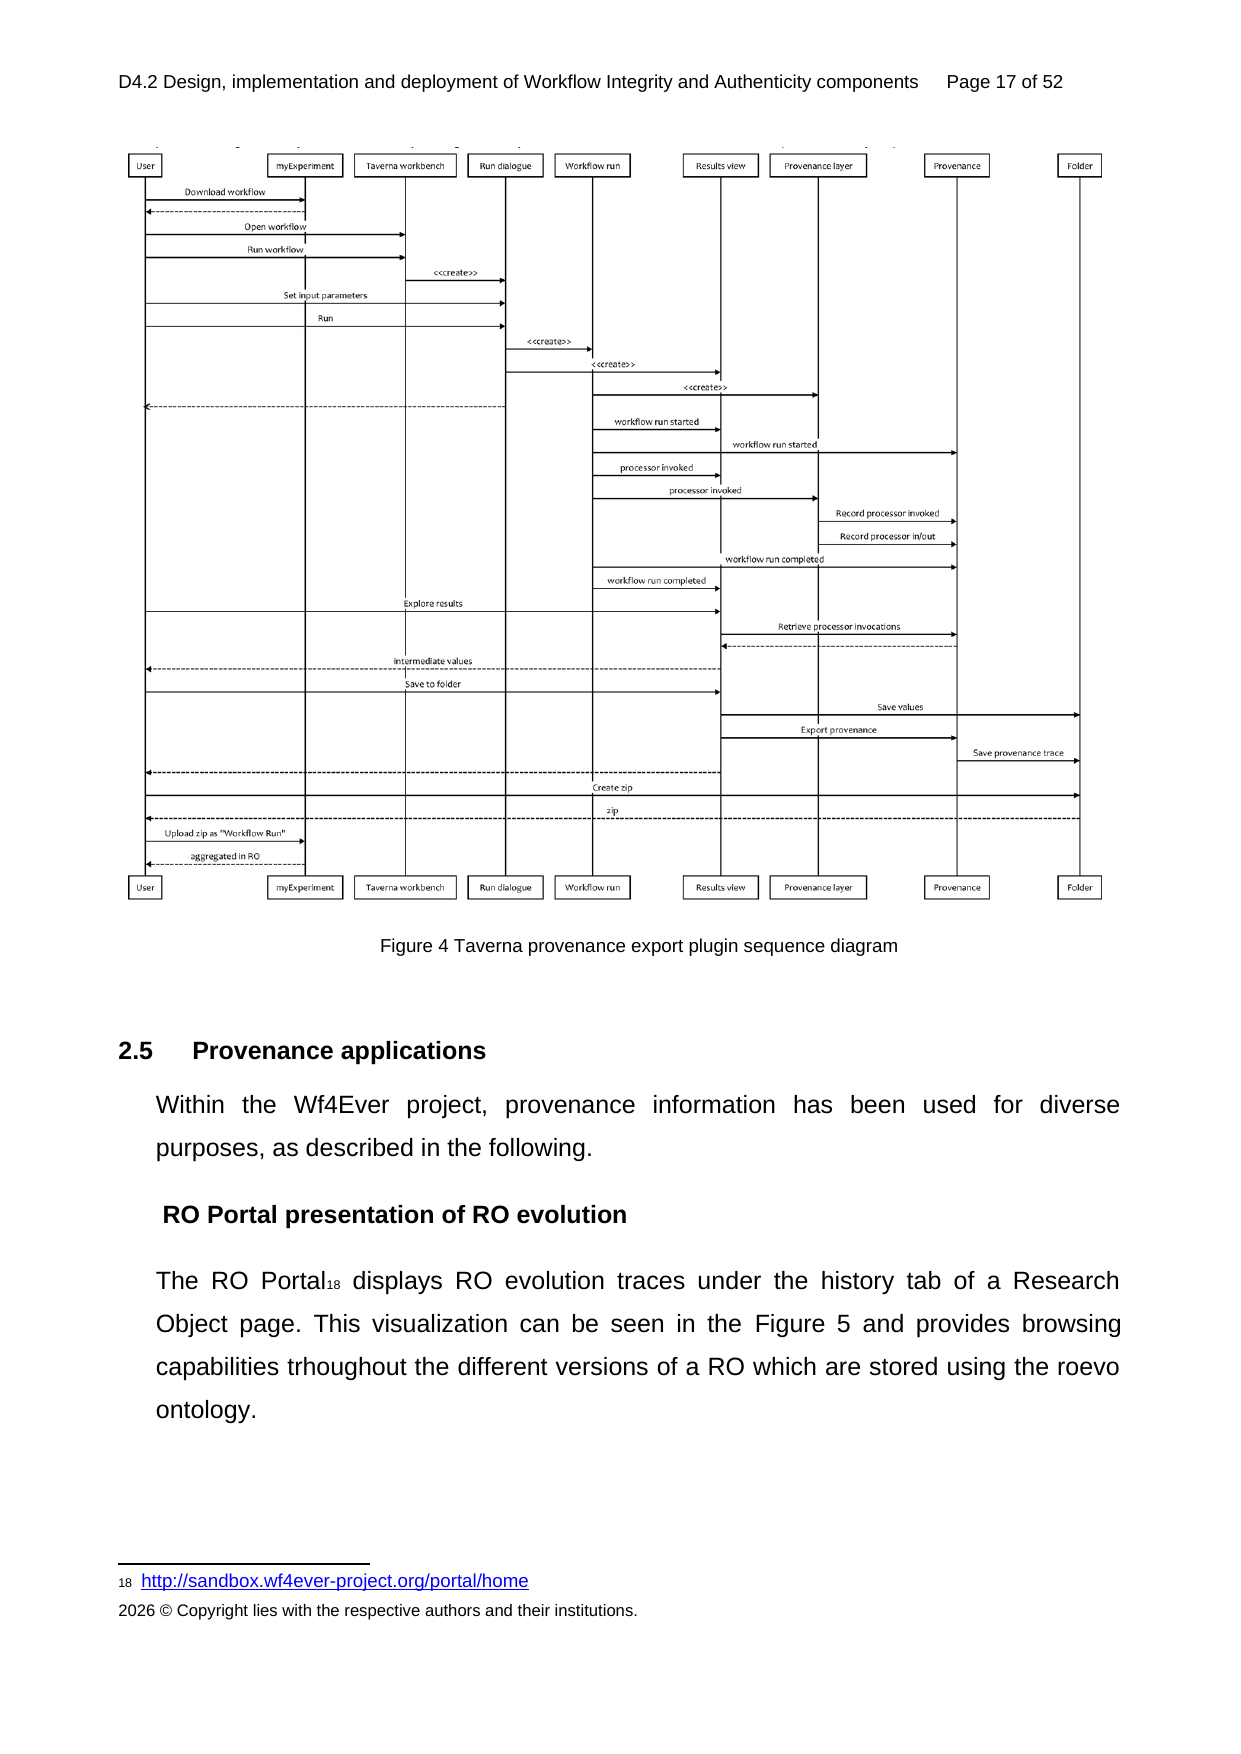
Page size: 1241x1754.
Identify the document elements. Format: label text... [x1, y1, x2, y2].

text Within the Wf4Ever project, provenance information has been used for diverse purposes, as described in the following. [156, 1090, 1122, 1162]
text The RO Portal displays RO evolution traces under the history tab of a Research Object page. This visualization can be seen in the Figure 5 and provides browsing capabilities trhoughout the different versions of a RO which are stored using the roevo ontology. [156, 1266, 1122, 1424]
text Figure 4 Taverna provenance export plugin sequence diagram [156, 935, 1122, 957]
picture [118, 147, 1108, 909]
list RO Portal presentation of RO evolution [162, 1199, 1122, 1228]
subtitle Provenance applications [118, 1036, 1122, 1065]
